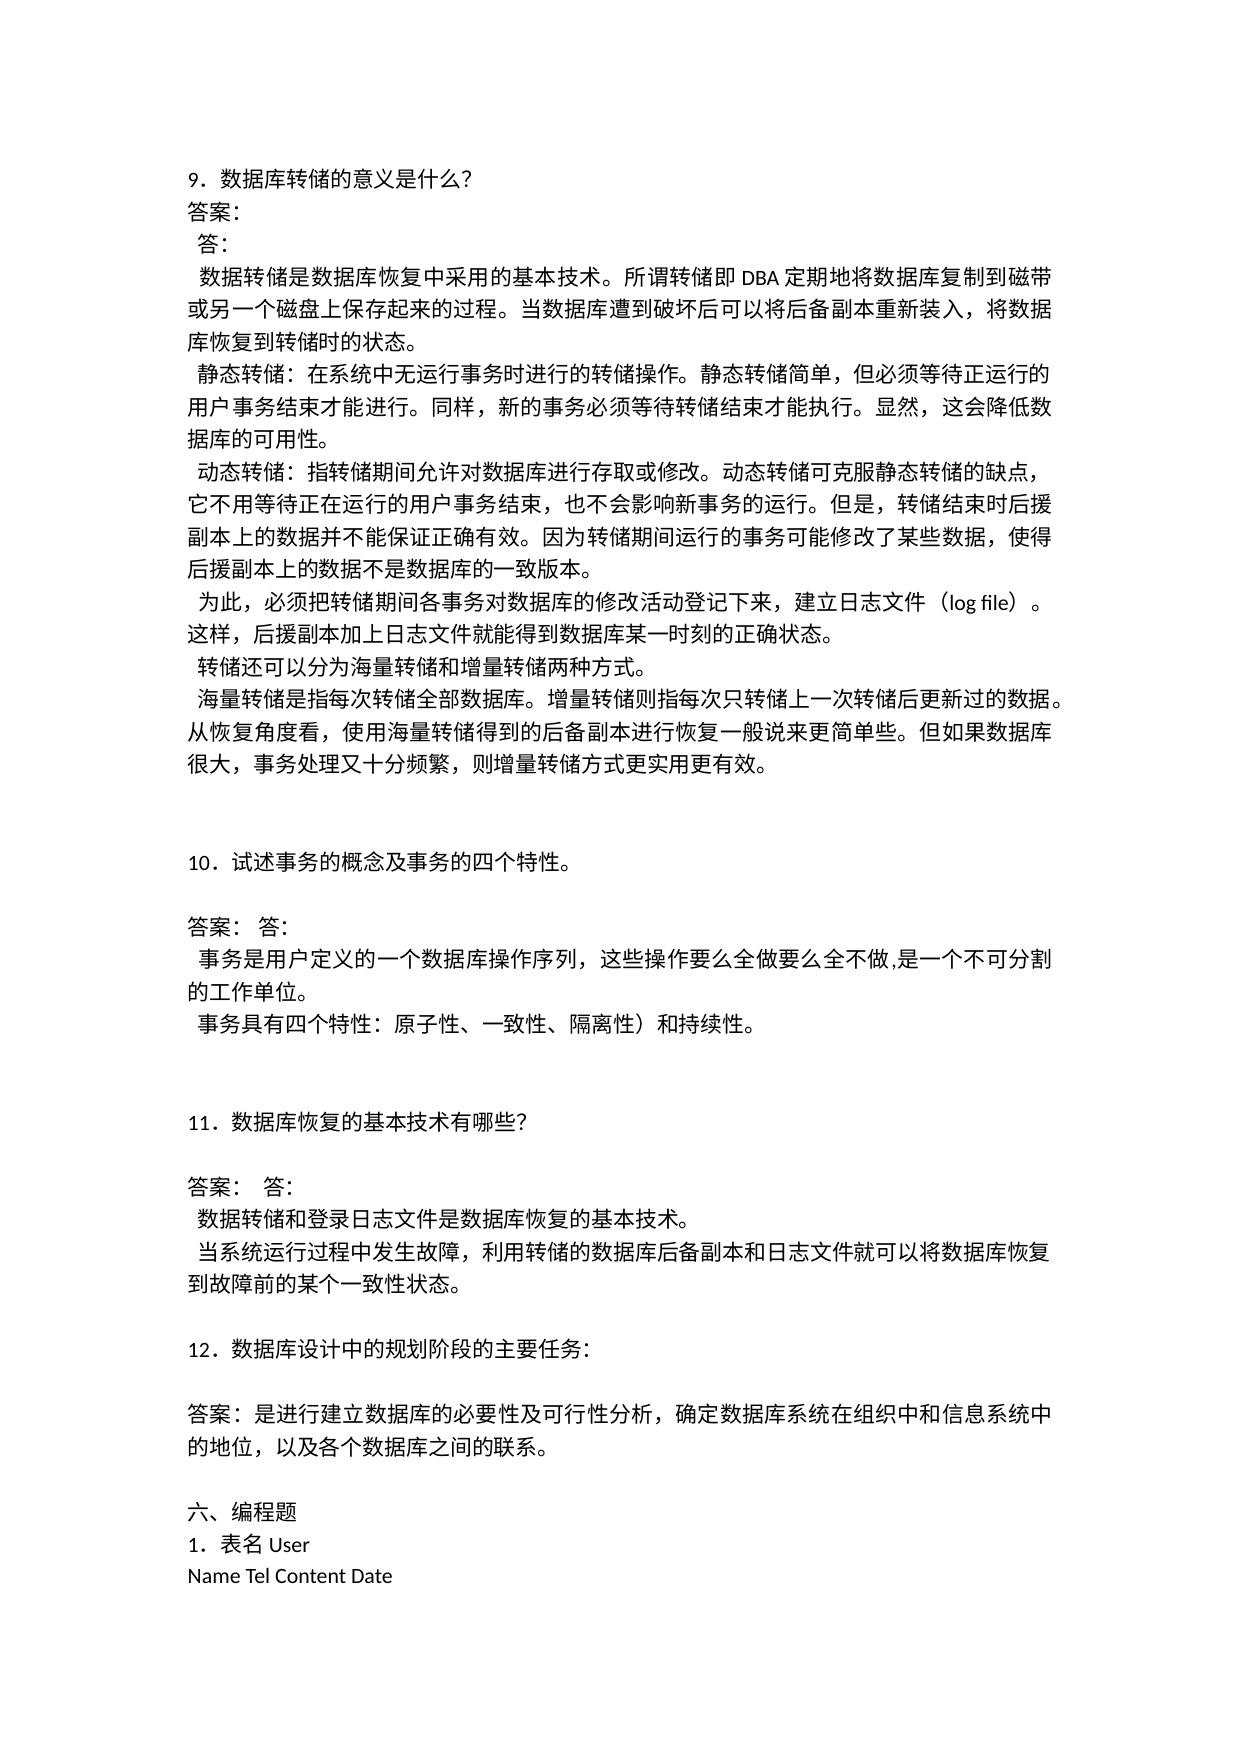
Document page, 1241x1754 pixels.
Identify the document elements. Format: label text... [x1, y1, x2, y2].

text 事务是用户定义的一个数据库操作序列，这些操作要么全做要么全不做,是一个不可分割的工作单位。 [187, 942, 1053, 1007]
text 数据转储是数据库恢复中采用的基本技术。所谓转储即DBA定期地将数据库复制到磁带或另一个磁盘上保存起来的过程。当数据库遭到破坏后可以将后备副本重新装入，将数据库恢复到转储时的状态。 [187, 259, 1053, 357]
text 1．表名User [187, 1527, 1053, 1559]
text 11．数据库恢复的基本技术有哪些？ [187, 1104, 1053, 1137]
text 答： [187, 227, 1053, 259]
text 答案： 答： [187, 1169, 1053, 1202]
text 事务具有四个特性：原子性、一致性、隔离性）和持续性。 [187, 1007, 1053, 1039]
text 12．数据库设计中的规划阶段的主要任务： [187, 1332, 1053, 1364]
text 数据转储和登录日志文件是数据库恢复的基本技术。 [187, 1202, 1053, 1234]
text 静态转储：在系统中无运行事务时进行的转储操作。静态转储简单，但必须等待正运行的用户事务结束才能进行。同样，新的事务必须等待转储结束才能执行。显然，这会降低数据库的可用性。 [187, 357, 1053, 454]
text 9．数据库转储的意义是什么？ [187, 162, 1053, 194]
text 答案：是进行建立数据库的必要性及可行性分析，确定数据库系统在组织中和信息系统中的地位，以及各个数据库之间的联系。 [187, 1397, 1053, 1462]
text Name Tel Content Date [187, 1559, 1053, 1592]
text 动态转储：指转储期间允许对数据库进行存取或修改。动态转储可克服静态转储的缺点，它不用等待正在运行的用户事务结束，也不会影响新事务的运行。但是，转储结束时后援副本上的数据并不能保证正确有效。因为转储期间运行的事务可能修改了某些数据，使得后援副本上的数据不是数据库的一致版本。 [187, 454, 1053, 584]
text 海量转储是指每次转储全部数据库。增量转储则指每次只转储上一次转储后更新过的数据。从恢复角度看，使用海量转储得到的后备副本进行恢复一般说来更简单些。但如果数据库很大，事务处理又十分频繁，则增量转储方式更实用更有效。 [187, 682, 1053, 779]
text 10．试述事务的概念及事务的四个特性。 [187, 844, 1053, 877]
text 为此，必须把转储期间各事务对数据库的修改活动登记下来，建立日志文件（log file）。这样，后援副本加上日志文件就能得到数据库某一时刻的正确状态。 [187, 584, 1053, 649]
text 答案： [187, 194, 1053, 227]
text 答案： 答： [187, 909, 1053, 942]
text 当系统运行过程中发生故障，利用转储的数据库后备副本和日志文件就可以将数据库恢复到故障前的某个一致性状态。 [187, 1234, 1053, 1299]
text 六、编程题 [187, 1494, 1053, 1527]
text 转储还可以分为海量转储和增量转储两种方式。 [187, 649, 1053, 682]
